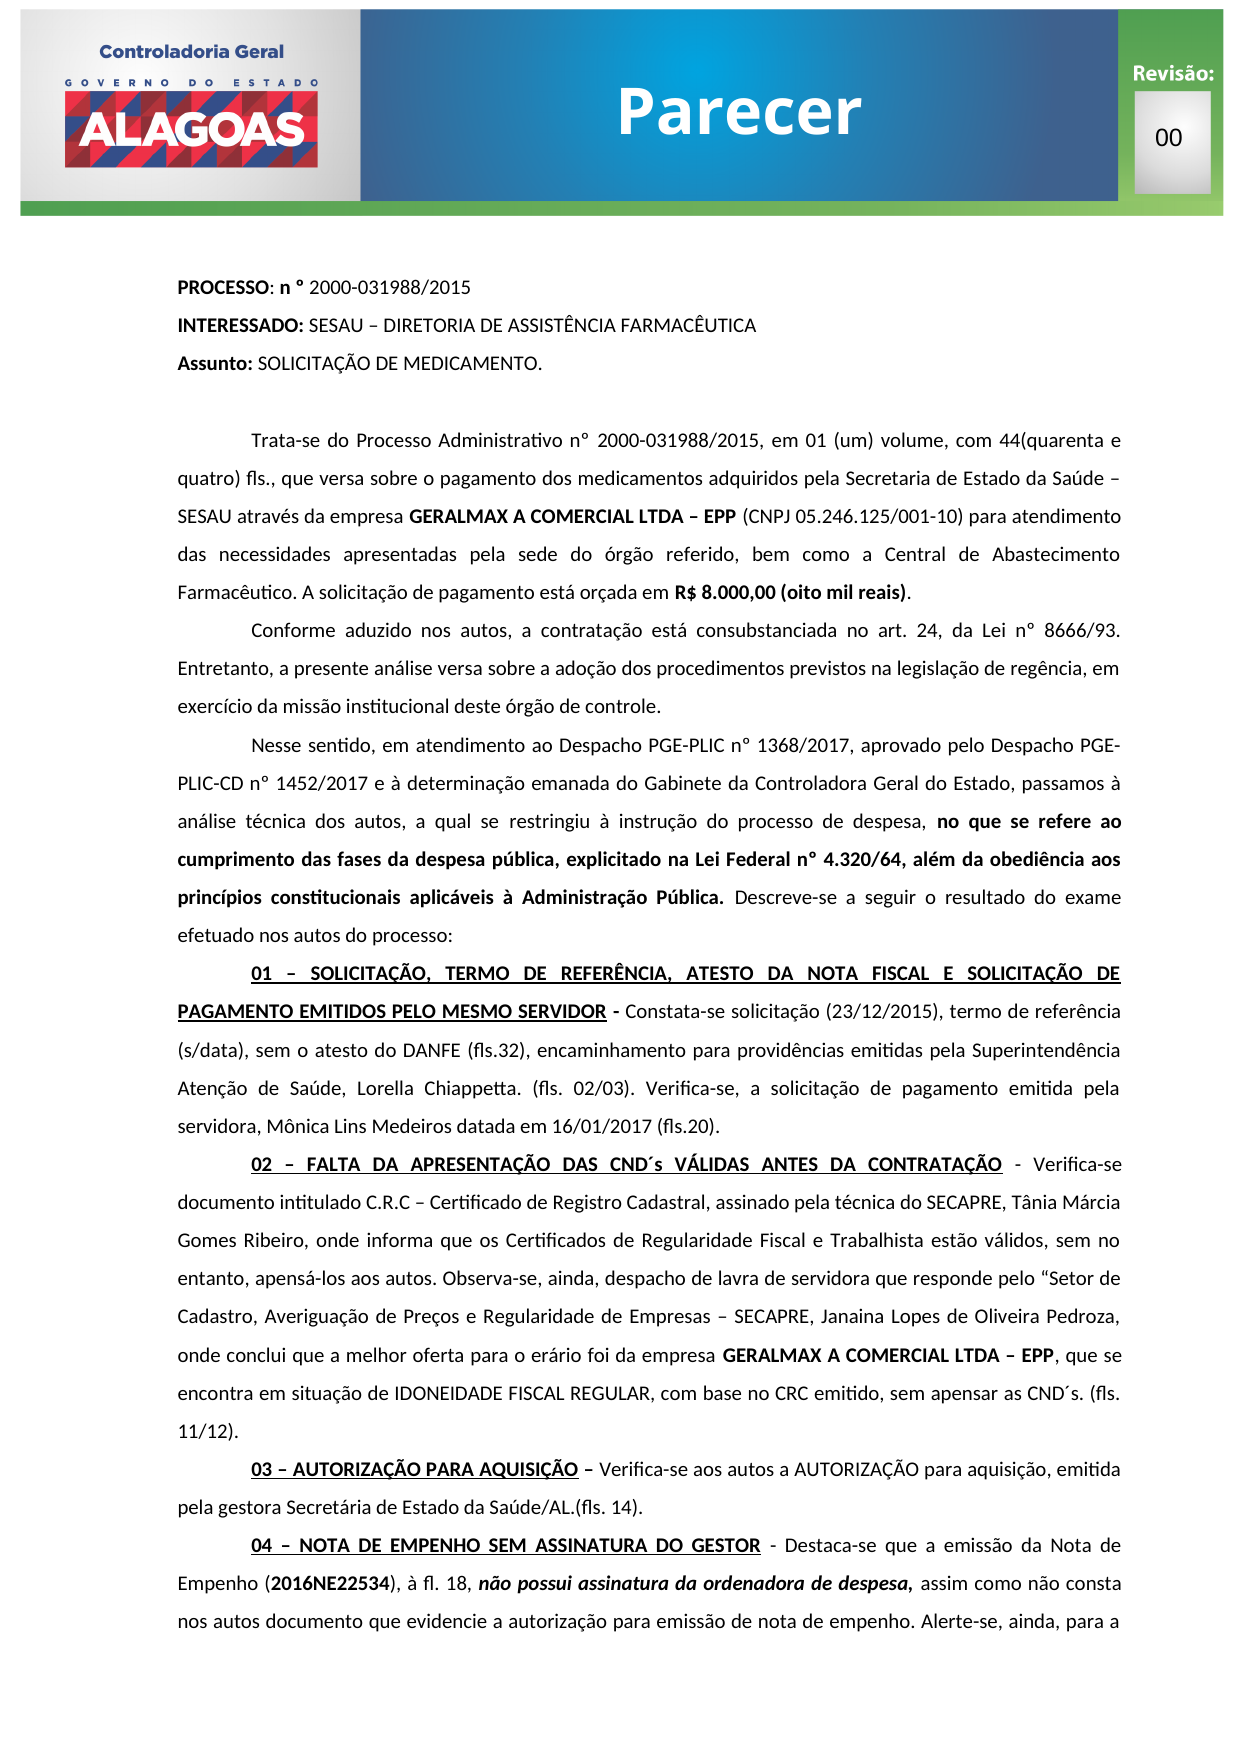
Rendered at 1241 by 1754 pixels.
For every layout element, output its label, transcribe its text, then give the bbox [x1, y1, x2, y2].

text Nesse sentido, em atendimento ao Despacho PGE-PLIC nº 1368/2017, aprovado pelo Despacho PGE-PLIC-CD nº 1452/2017 e à determinação emanada do Gabinete da Controladora Geral do Estado, passamos à análise técnica dos autos, a qual se restringiu à instrução do processo de despesa, no que se refere ao cumprimento das fases da despesa pública, explicitado na Lei Federal nº 4.320/64, além da obediência aos princípios constitucionais aplicáveis à Administração Pública. Descreve-se a seguir o resultado do exame efetuado nos autos do processo: [177, 732, 1122, 948]
picture [20, 9, 1224, 216]
text 02 – FALTA DA APRESENTAÇÃO DAS CND´s VÁLIDAS ANTES DA CONTRATAÇÃO - Verifica-se documento intitulado C.R.C – Certificado de Registro Cadastral, assinado pela técnica do SECAPRE, Tânia Márcia Gomes Ribeiro, onde informa que os Certificados de Regularidade Fiscal e Trabalhista estão válidos, sem no entanto, apensá-los aos autos. Observa-se, ainda, despacho de lavra de servidora que responde pelo “Setor de Cadastro, Averiguação de Preços e Regularidade de Empresas – SECAPRE, Janaina Lopes de Oliveira Pedroza, onde conclui que a melhor oferta para o erário foi da empresa GERALMAX A COMERCIAL LTDA – EPP, que se encontra em situação de IDONEIDADE FISCAL REGULAR, com base no CRC emitido, sem apensar as CND´s. (fls. 11/12). [177, 1151, 1122, 1443]
text INTERESSADO: SESAU – DIRETORIA DE ASSISTÊNCIA FARMACÊUTICA [177, 312, 1122, 338]
text Trata-se do Processo Administrativo nº 2000-031988/2015, em 01 (um) volume, com 44(quarenta e quatro) fls., que versa sobre o pagamento dos medicamentos adquiridos pela Secretaria de Estado da Saúde – SESAU através da empresa GERALMAX A COMERCIAL LTDA – EPP (CNPJ 05.246.125/001-10) para atendimento das necessidades apresentadas pela sede do órgão referido, bem como a Central de Abastecimento Farmacêutico. A solicitação de pagamento está orçada em R$ 8.000,00 (oito mil reais). [177, 427, 1122, 605]
text 01 – SOLICITAÇÃO, TERMO DE REFERÊNCIA, ATESTO DA NOTA FISCAL E SOLICITAÇÃO DE PAGAMENTO EMITIDOS PELO MESMO SERVIDOR - Constata-se solicitação (23/12/2015), termo de referência (s/data), sem o atesto do DANFE (fls.32), encaminhamento para providências emitidas pela Superintendência Atenção de Saúde, Lorella Chiappetta. (fls. 02/03). Verifica-se, a solicitação de pagamento emitida pela servidora, Mônica Lins Medeiros datada em 16/01/2017 (fls.20). [177, 961, 1122, 1138]
text Assunto: SOLICITAÇÃO DE MEDICAMENTO. [177, 351, 1122, 376]
text 03 – AUTORIZAÇÃO PARA AQUISIÇÃO – Verifica-se aos autos a AUTORIZAÇÃO para aquisição, emitida pela gestora Secretária de Estado da Saúde/AL.(fls. 14). [177, 1456, 1122, 1520]
text Conforme aduzido nos autos, a contratação está consubstanciada no art. 24, da Lei nº 8666/93. Entretanto, a presente análise versa sobre a adoção dos procedimentos previstos na legislação de regência, em exercício da missão institucional deste órgão de controle. [177, 617, 1122, 719]
text PROCESSO: n º 2000-031988/2015 [177, 274, 1122, 300]
